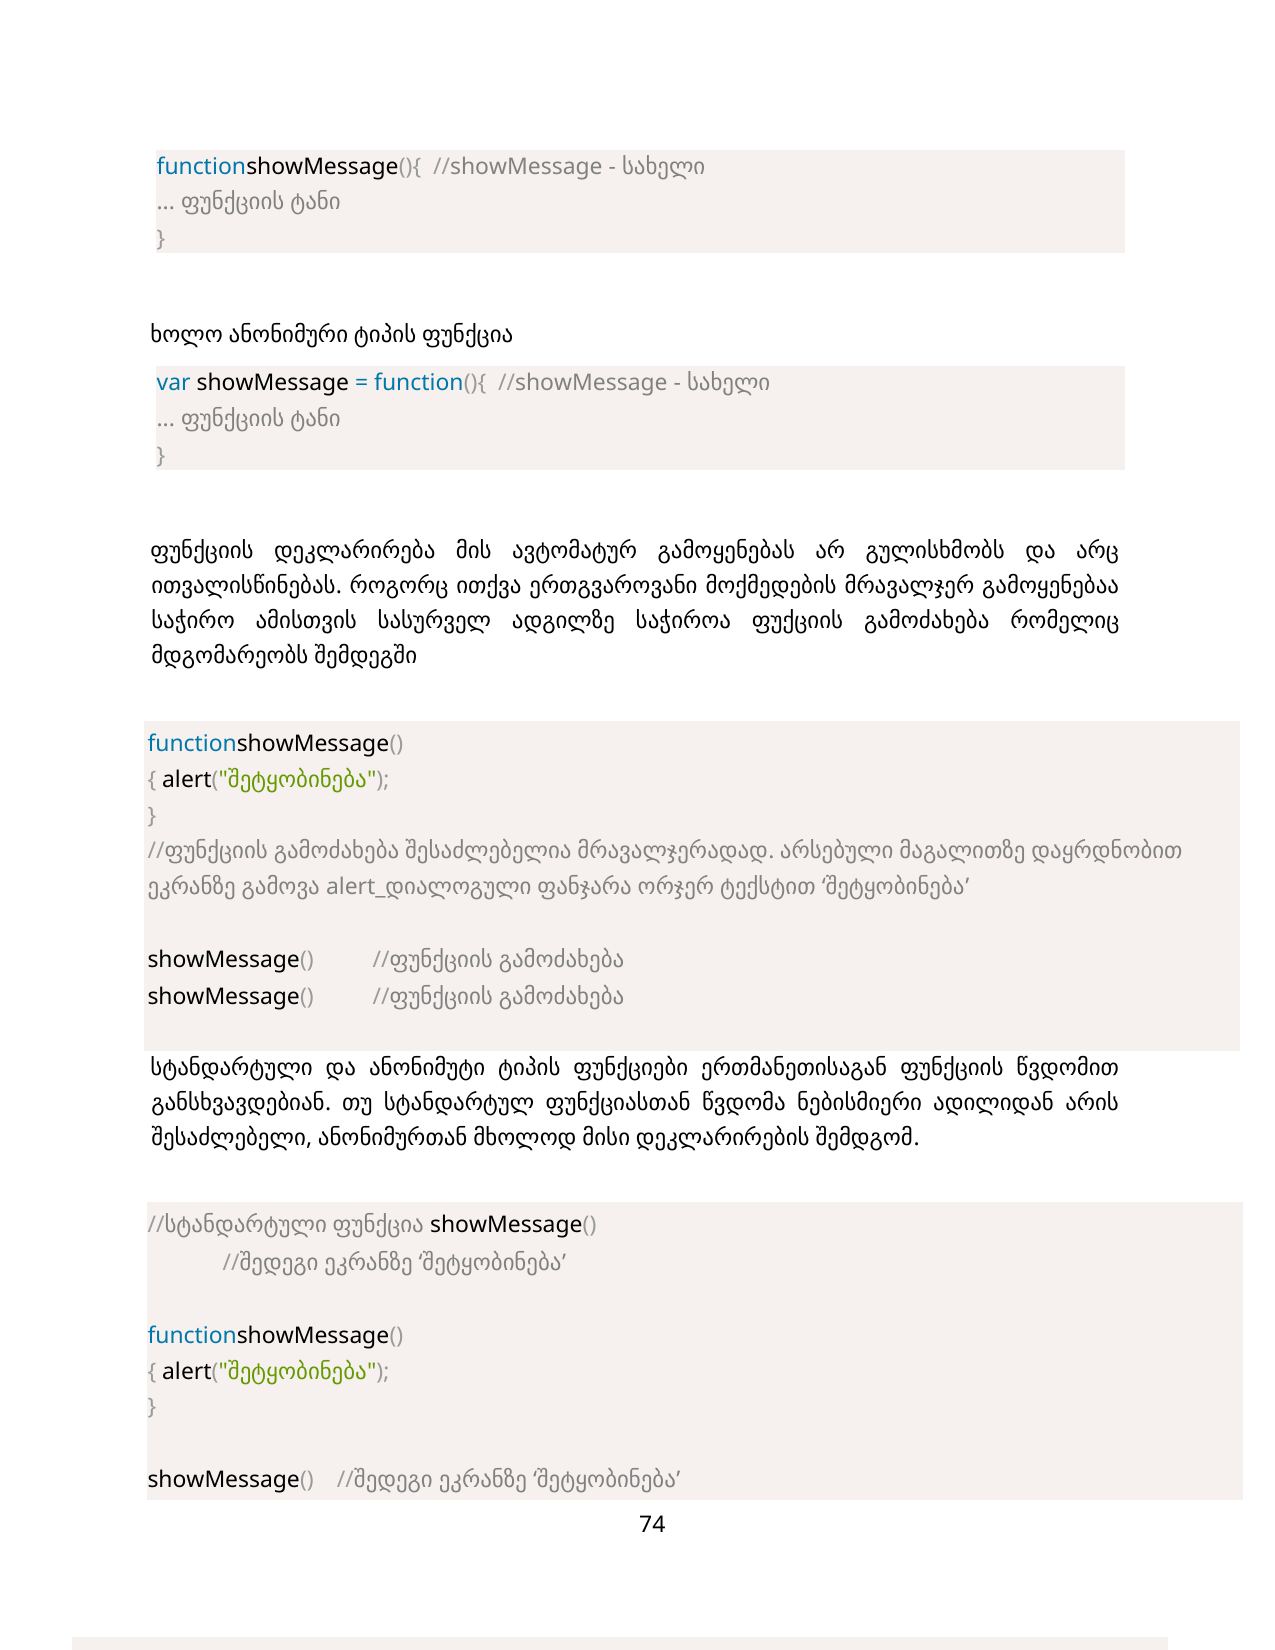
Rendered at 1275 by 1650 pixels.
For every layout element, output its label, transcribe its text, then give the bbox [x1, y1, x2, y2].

text var showMessage = function(){ //showMessage - სახელი [156, 366, 1125, 398]
table_header functionshowMessage(){ alert("შეტყობინება"); } //ფუნქციის გამოძახება შესაძლებელია მრავალჯერადად. არსებული მაგალითზე დაყრდნობით ეკრანზე გამოვა alert_დიალოგული ფანჯარა ორჯერ ტექსტით ‘შეტყობინება’ showMessage() //ფუნქციის გამოძახება showMessage() //ფუნქციის გამოძახება [144, 721, 1240, 1051]
text functionshowMessage(){ //showMessage - სახელი [156, 150, 1125, 181]
text ... ფუნქციის ტანი [156, 185, 1125, 217]
text } [156, 222, 1125, 253]
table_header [147, 1202, 1243, 1500]
text ფუნქციის დეკლარირება მის ავტომატურ გამოყენებას არ გულისხმობს და არც ითვალისწინებას. როგორც ითქვა ერთგვაროვანი მოქმედების მრავალჯერ გამოყენებაა საჭირო ამისთვის სასურველ ადგილზე საჭიროა ფუქციის გამოძახება რომელიც მდგომარეობს შემდეგში [150, 534, 1120, 671]
text ხოლო ანონიმური ტიპის ფუნქცია [150, 318, 1120, 349]
text } [156, 439, 1125, 470]
text ... ფუნქციის ტანი [156, 402, 1125, 433]
text სტანდარტული და ანონიმუტი ტიპის ფუნქციები ერთმანეთისაგან ფუნქციის წვდომით განსხვავდებიან. თუ სტანდარტულ ფუნქციასთან წვდომა ნებისმიერი ადილიდან არის შესაძლებელი, ანონიმურთან მხოლოდ მისი დეკლარირების შემდგომ. [150, 1051, 1120, 1152]
